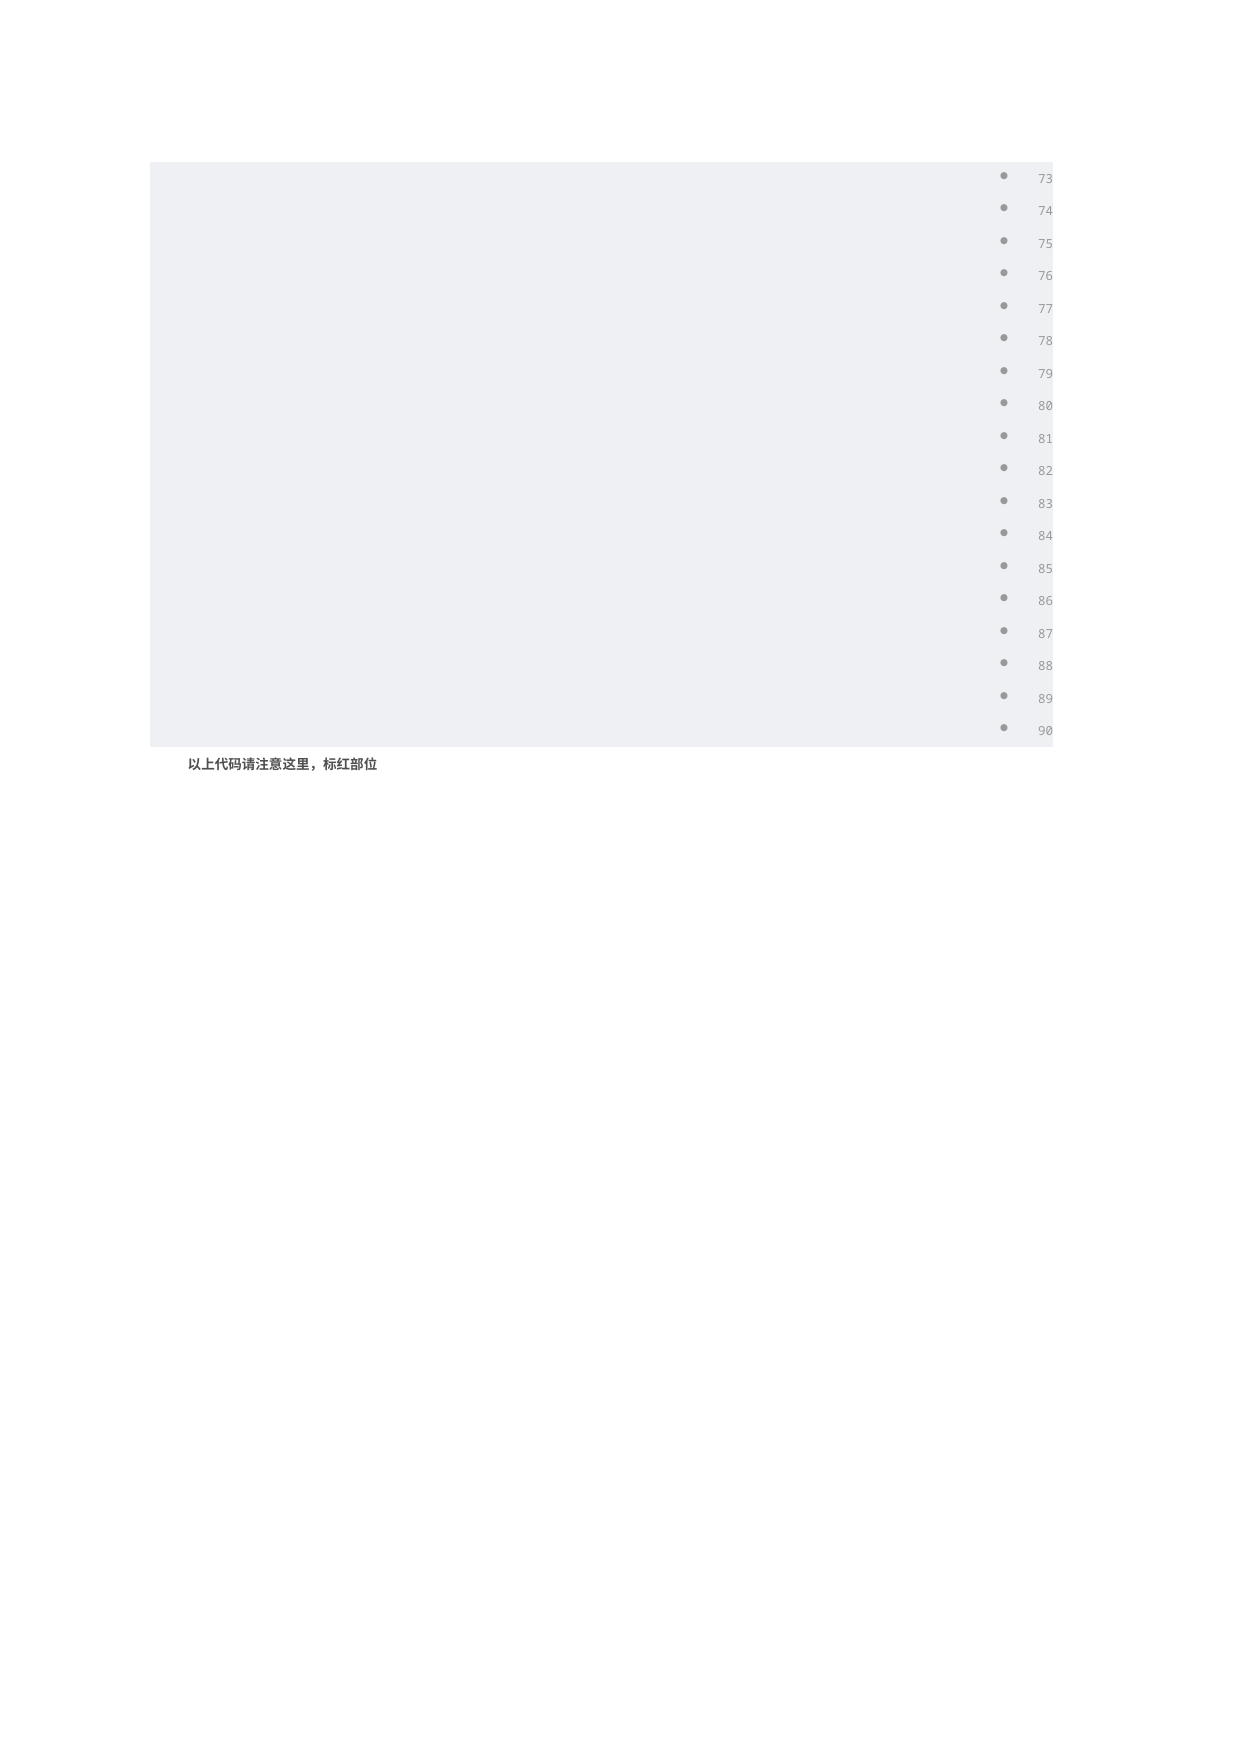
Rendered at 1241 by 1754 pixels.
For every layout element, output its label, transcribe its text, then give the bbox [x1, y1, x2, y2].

list 77 [150, 292, 1053, 324]
list 87 [150, 617, 1053, 649]
list 74 [150, 194, 1053, 227]
list 79 [150, 357, 1053, 389]
text 以上代码请注意这里，标红部位 [187, 747, 1053, 779]
list 84 [150, 519, 1053, 552]
list 90 [150, 714, 1053, 747]
list 86 [150, 584, 1053, 617]
list 75 [150, 227, 1053, 259]
list 85 [150, 552, 1053, 584]
list 81 [150, 422, 1053, 454]
list 82 [150, 454, 1053, 487]
list 88 [150, 649, 1053, 682]
list 78 [150, 324, 1053, 357]
list 83 [150, 487, 1053, 519]
list 80 [150, 389, 1053, 422]
list 76 [150, 259, 1053, 292]
list 73 [150, 162, 1053, 194]
list 89 [150, 682, 1053, 714]
